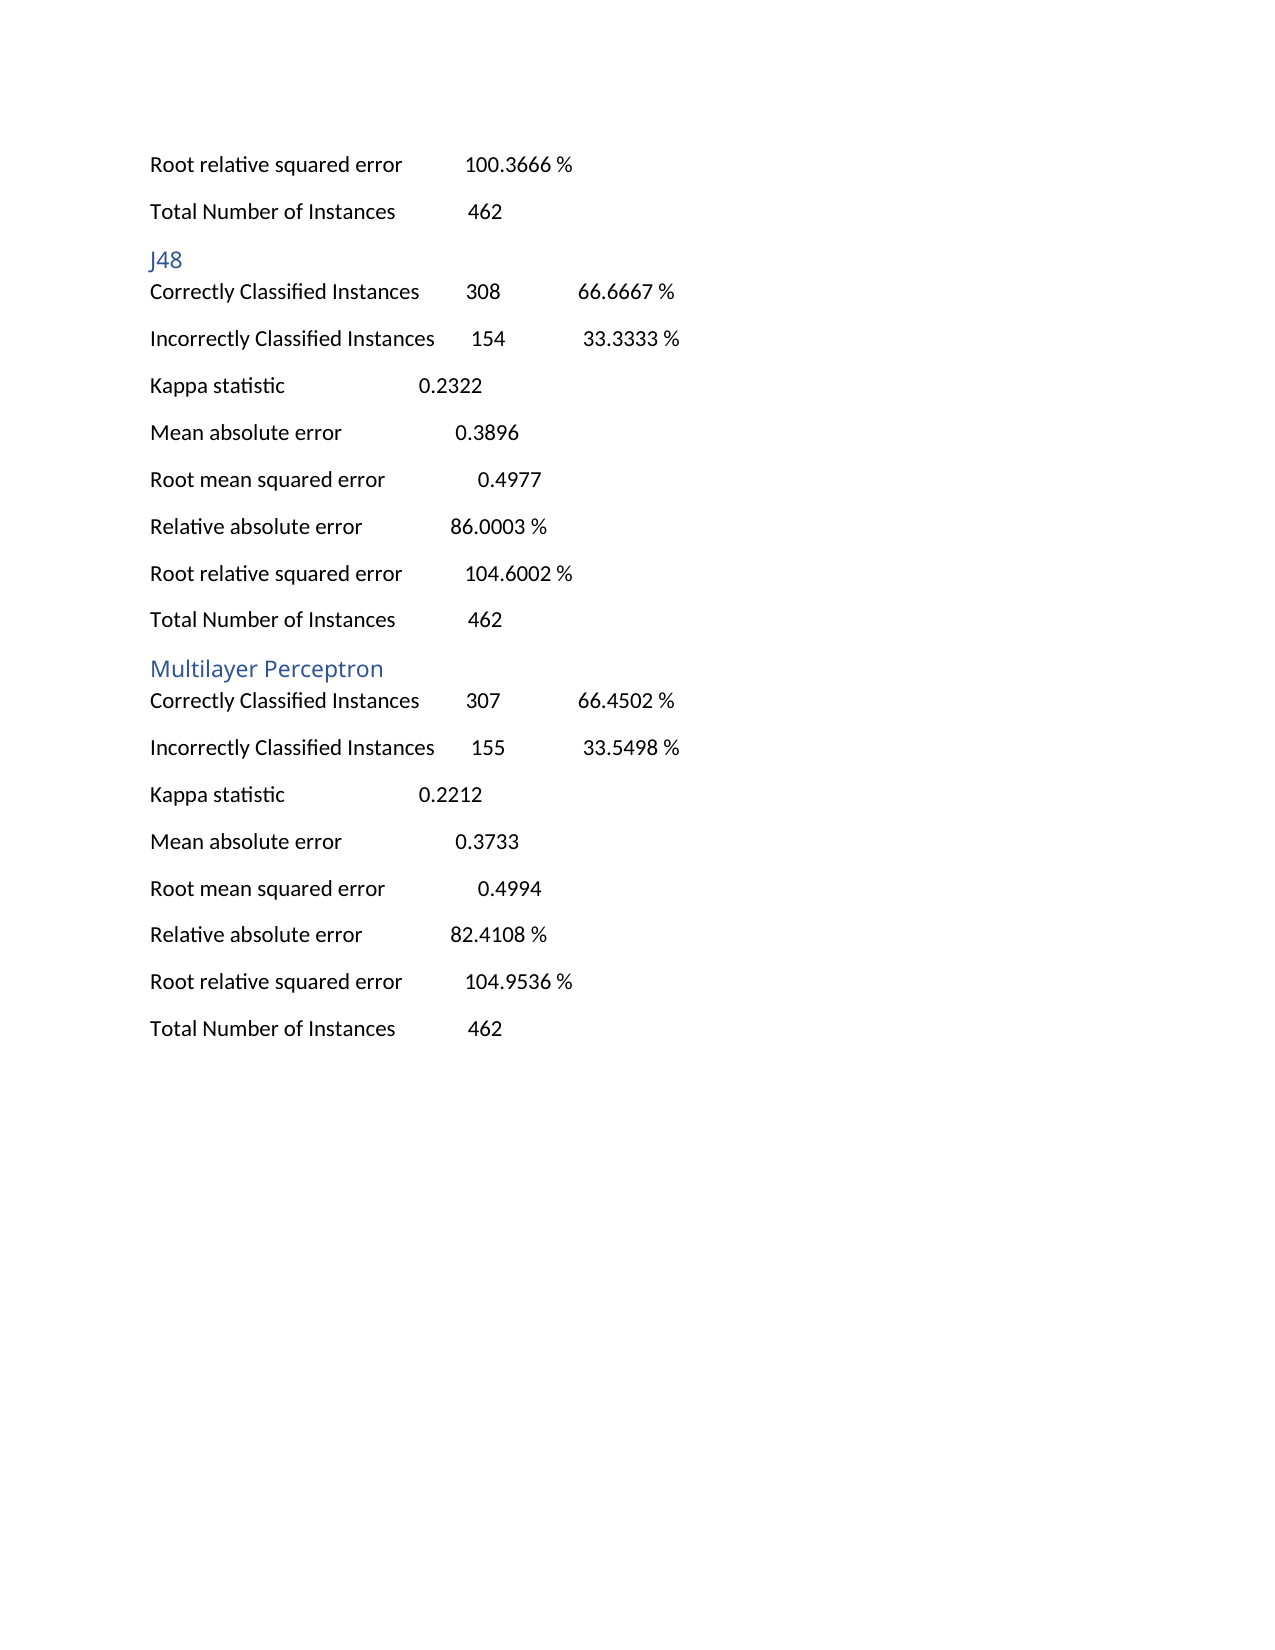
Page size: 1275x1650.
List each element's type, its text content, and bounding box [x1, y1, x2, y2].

text Root relative squared error 100.3666 % [150, 150, 1125, 178]
text Total Number of Instances 462 [150, 606, 1125, 634]
text Correctly Classified Instances 307 66.4502 % [150, 686, 1125, 714]
text Mean absolute error 0.3896 [150, 418, 1125, 446]
text Relative absolute error 86.0003 % [150, 512, 1125, 540]
text Incorrectly Classified Instances 155 33.5498 % [150, 733, 1125, 761]
text Root relative squared error 104.9536 % [150, 967, 1125, 996]
text Correctly Classified Instances 308 66.6667 % [150, 277, 1125, 306]
text Kappa statistic 0.2212 [150, 780, 1125, 808]
text Relative absolute error 82.4108 % [150, 921, 1125, 949]
text Root mean squared error 0.4977 [150, 465, 1125, 493]
text Mean absolute error 0.3733 [150, 827, 1125, 855]
text Root mean squared error 0.4994 [150, 874, 1125, 902]
text Root relative squared error 104.6002 % [150, 559, 1125, 587]
text Total Number of Instances 462 [150, 1014, 1125, 1042]
subtitle Multilayer Perceptron [150, 652, 1125, 684]
text Kappa statistic 0.2322 [150, 371, 1125, 399]
text Total Number of Instances 462 [150, 197, 1125, 225]
subtitle J48 [150, 244, 1125, 275]
text Incorrectly Classified Instances 154 33.3333 % [150, 324, 1125, 352]
